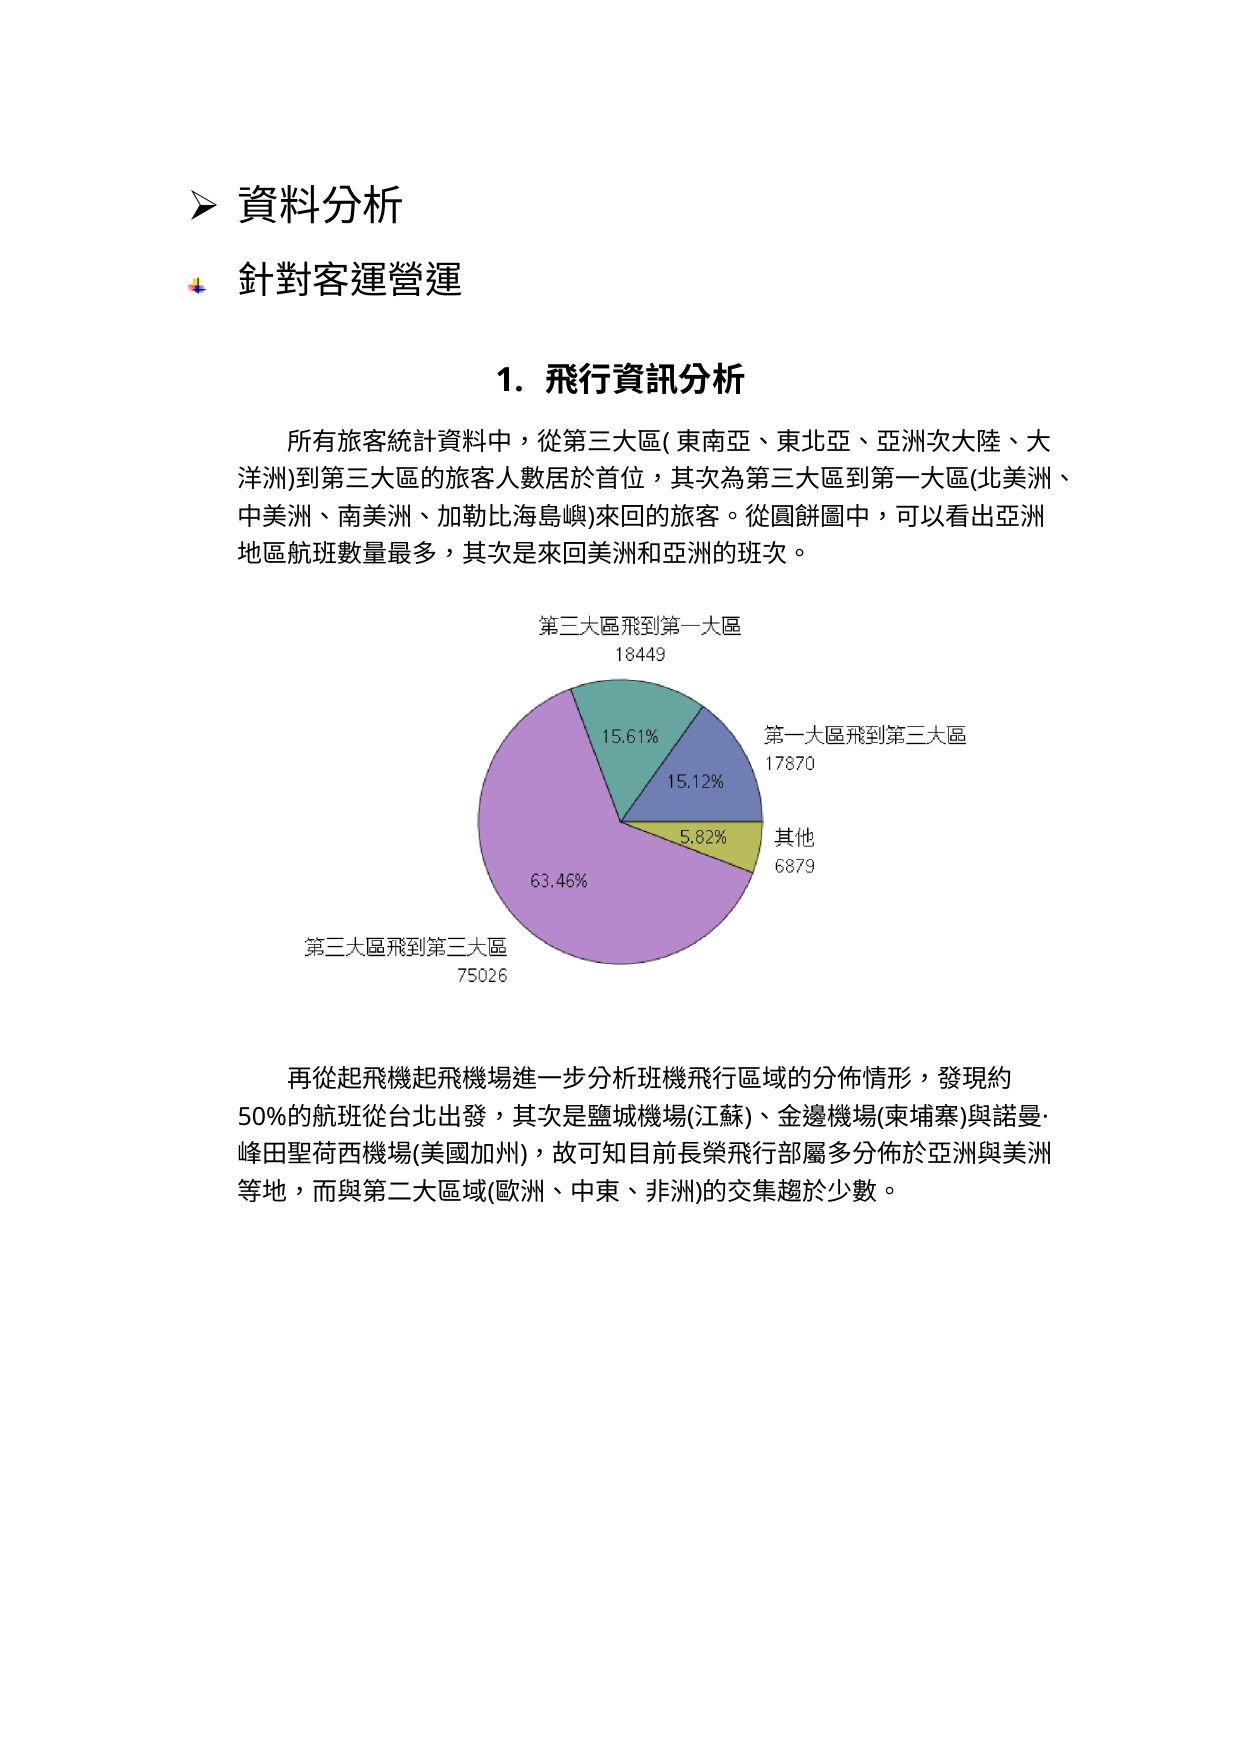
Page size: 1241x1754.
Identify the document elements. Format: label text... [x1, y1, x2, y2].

text 再從起飛機起飛機場進一步分析班機飛行區域的分佈情形，發現約50%的航班從台北出發，其次是鹽城機場(江蘇)、金邊機場(柬埔寨)與諾曼·峰田聖荷西機場(美國加州)，故可知目前長榮飛行部屬多分佈於亞洲與美洲等地，而與第二大區域(歐洲、中東、非洲)的交集趨於少數。 [237, 1058, 1053, 1208]
picture [188, 276, 206, 294]
title 1. 飛行資訊分析 [187, 339, 1053, 414]
list 針對客運營運 [187, 239, 1053, 314]
text 所有旅客統計資料中，從第三大區( 東南亞、東北亞、亞洲次大陸、大洋洲)到第三大區的旅客人數居於首位，其次為第三大區到第一大區(北美洲、中美洲、南美洲、加勒比海島嶼)來回的旅客。從圓餅圖中，可以看出亞洲地區航班數量最多，其次是來回美洲和亞洲的班次。 [237, 421, 1053, 571]
list 資料分析 [187, 164, 1053, 239]
